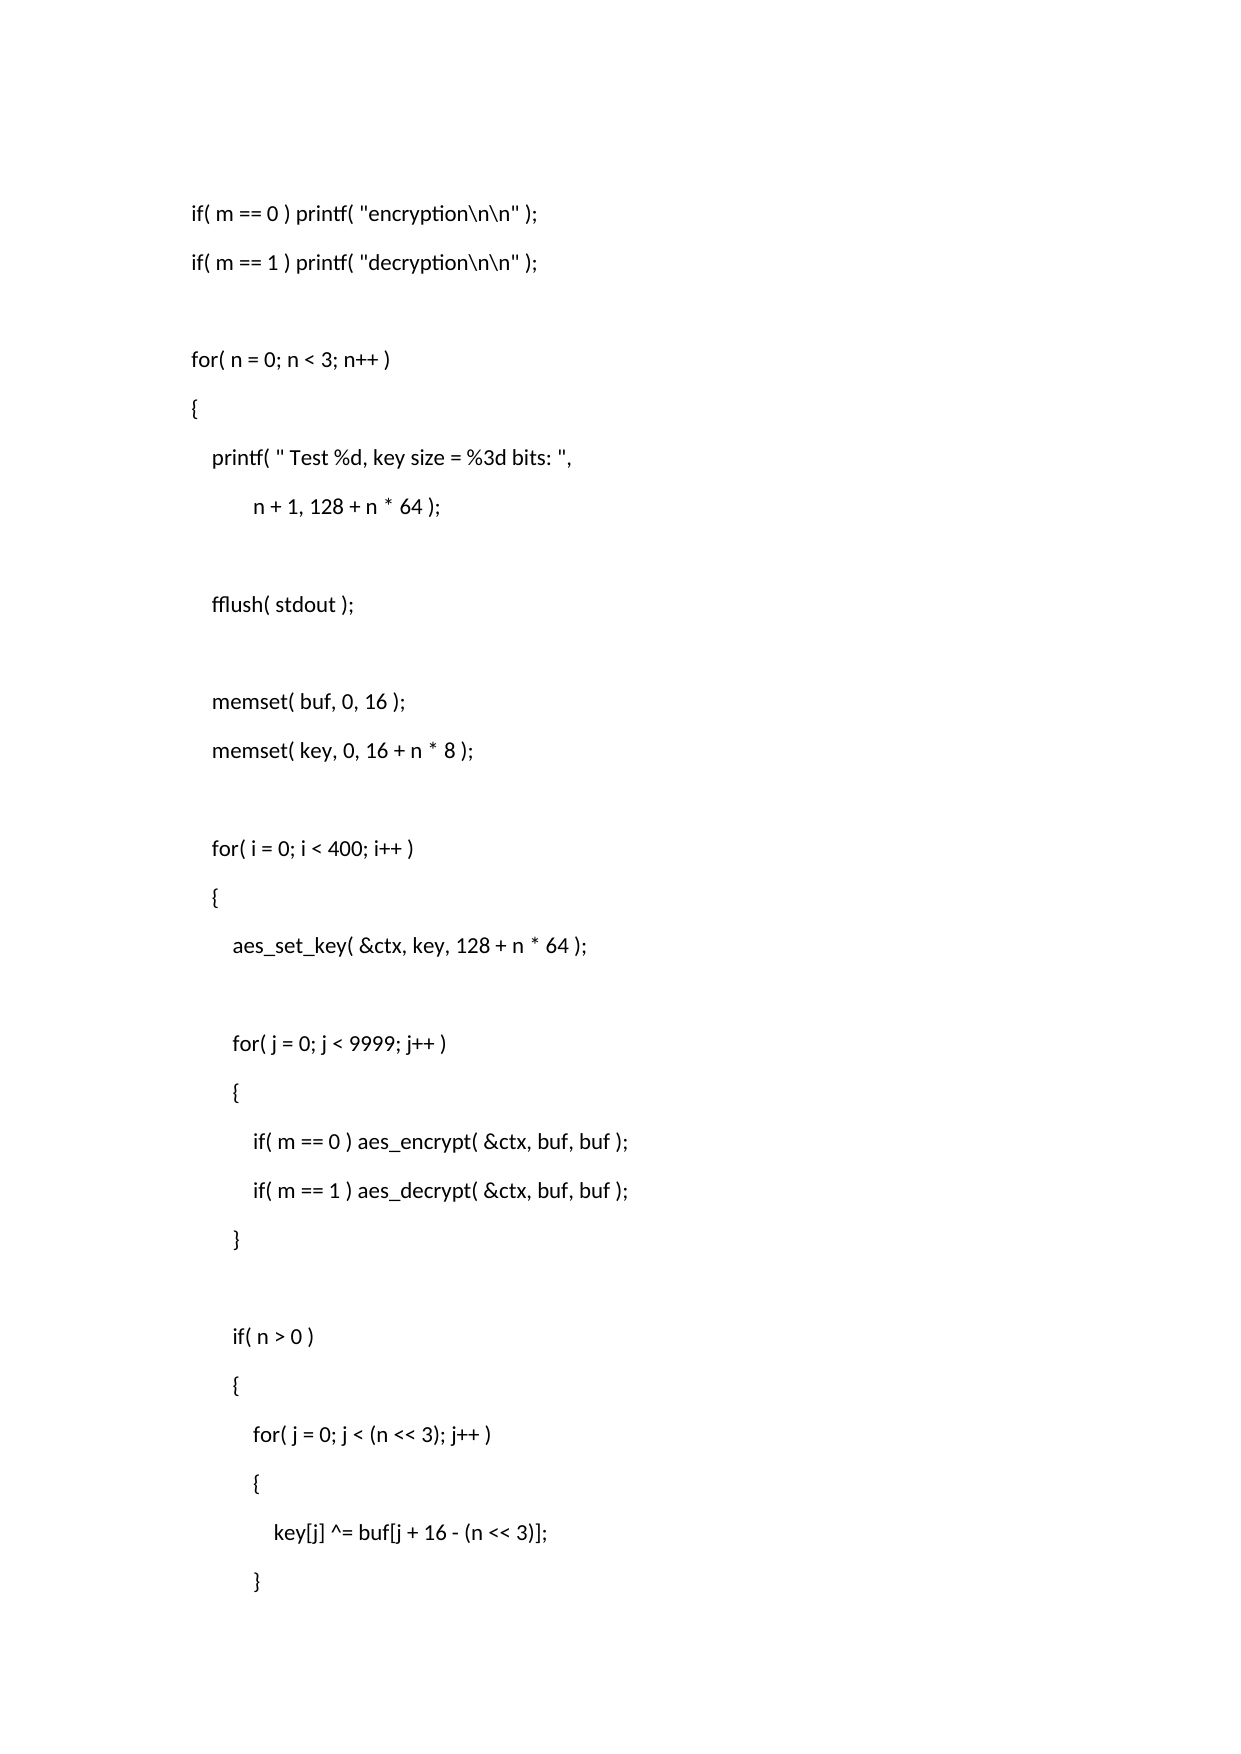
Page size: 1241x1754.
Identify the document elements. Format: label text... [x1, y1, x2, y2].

text memset( buf, 0, 16 ); [150, 687, 1090, 715]
text { [150, 1371, 1090, 1399]
text { [150, 1078, 1090, 1106]
text } [150, 1225, 1090, 1253]
text if( m == 0 ) printf( "encryption\n\n" ); [150, 199, 1090, 227]
text memset( key, 0, 16 + n * 8 ); [150, 736, 1090, 764]
text } [150, 1567, 1090, 1595]
text if( m == 0 ) aes_encrypt( &ctx, buf, buf ); [150, 1127, 1090, 1155]
text { [150, 883, 1090, 911]
text aes_set_key( &ctx, key, 128 + n * 64 ); [150, 932, 1090, 960]
text for( i = 0; i < 400; i++ ) [150, 834, 1090, 862]
text { [150, 1469, 1090, 1497]
text for( j = 0; j < (n << 3); j++ ) [150, 1420, 1090, 1448]
text if( m == 1 ) aes_decrypt( &ctx, buf, buf ); [150, 1176, 1090, 1204]
text for( j = 0; j < 9999; j++ ) [150, 1029, 1090, 1057]
text fflush( stdout ); [150, 590, 1090, 618]
text { [150, 394, 1090, 422]
text printf( " Test %d, key size = %3d bits: ", [150, 443, 1090, 471]
text if( n > 0 ) [150, 1322, 1090, 1351]
text for( n = 0; n < 3; n++ ) [150, 345, 1090, 373]
text n + 1, 128 + n * 64 ); [150, 492, 1090, 520]
text key[j] ^= buf[j + 16 - (n << 3)]; [150, 1518, 1090, 1546]
text if( m == 1 ) printf( "decryption\n\n" ); [150, 248, 1090, 276]
